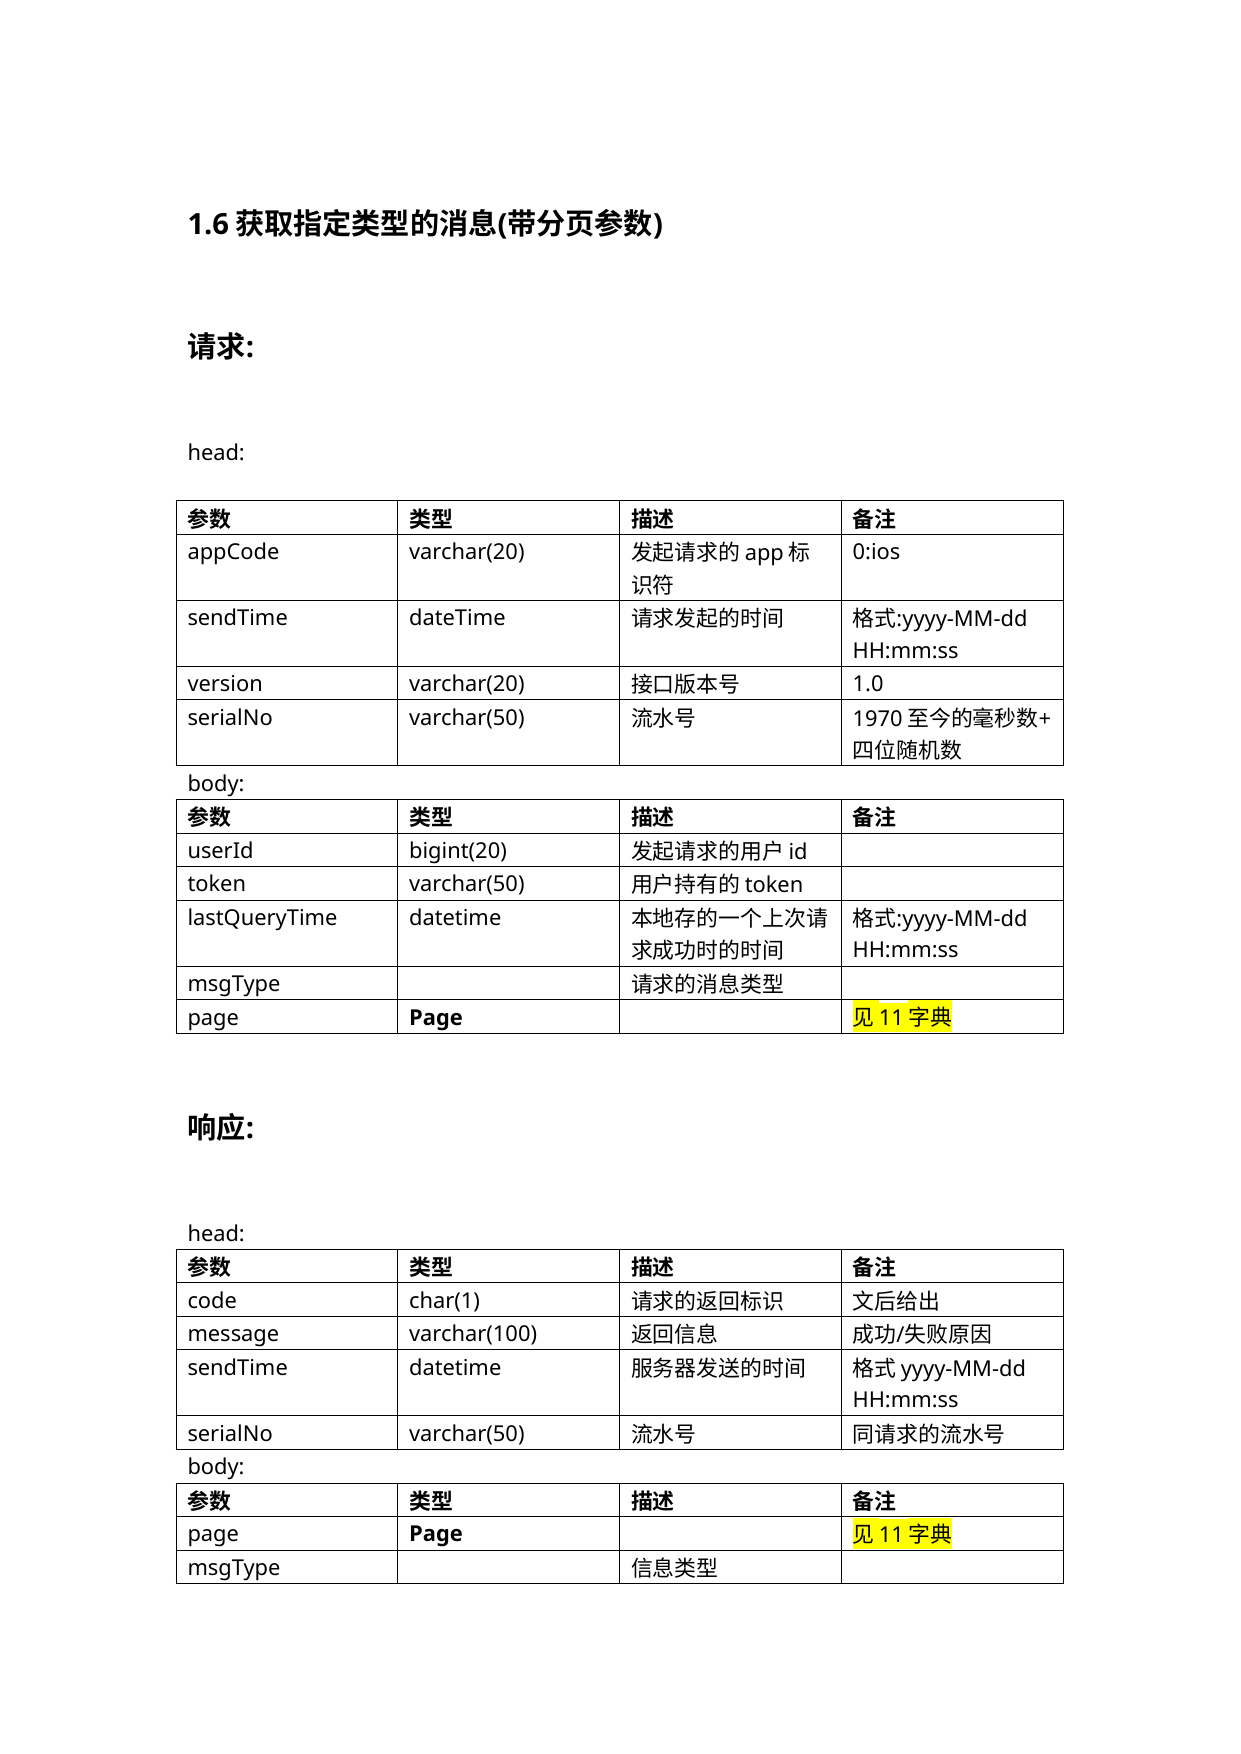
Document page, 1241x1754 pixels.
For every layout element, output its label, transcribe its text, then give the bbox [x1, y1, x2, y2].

table_cell 0:ios [842, 535, 1063, 600]
table_cell 请求发起的时间 [620, 601, 841, 666]
table_header 参数 [177, 800, 397, 832]
table_cell varchar(100) [398, 1317, 619, 1349]
table_cell 流水号 [620, 1416, 841, 1449]
table_header 备注 [842, 800, 1063, 832]
table_cell appCode [177, 535, 397, 600]
table_cell page [177, 1000, 397, 1033]
table_header 类型 [398, 800, 619, 832]
table_cell varchar(20) [398, 535, 619, 600]
table_cell 接口版本号 [620, 667, 841, 699]
table_header 描述 [620, 800, 841, 832]
text body: [187, 1450, 1053, 1482]
table_cell token [177, 867, 397, 899]
table_cell 信息类型 [620, 1551, 841, 1583]
table_header 类型 [398, 1484, 619, 1516]
table_cell 请求的消息类型 [620, 967, 841, 999]
table_cell msgType [177, 967, 397, 999]
table_cell Page [398, 1517, 619, 1549]
table_cell varchar(50) [398, 700, 619, 765]
table_cell 成功/失败原因 [842, 1317, 1063, 1349]
table_header 类型 [398, 1250, 619, 1282]
table_cell 服务器发送的时间 [620, 1350, 841, 1415]
table_cell sendTime [177, 1350, 397, 1415]
table_cell varchar(20) [398, 667, 619, 699]
table_cell serialNo [177, 700, 397, 765]
table_cell Page [398, 1000, 619, 1033]
table_header 描述 [620, 1250, 841, 1282]
table_cell [620, 1000, 841, 1033]
table_cell 发起请求的app标识符 [620, 535, 841, 600]
table_cell code [177, 1283, 397, 1316]
table_cell lastQueryTime [177, 901, 397, 966]
table_cell [842, 1551, 1063, 1583]
text head: [187, 435, 1053, 468]
table_cell 见11字典 [842, 1517, 1063, 1549]
table_cell 返回信息 [620, 1317, 841, 1349]
table_header 备注 [842, 1250, 1063, 1282]
table_cell [398, 967, 619, 999]
table_cell 本地存的一个上次请求成功时的时间 [620, 901, 841, 966]
subtitle 请求: [187, 312, 1053, 377]
table_cell 格式yyyy-MM-dd HH:mm:ss [842, 1350, 1063, 1415]
subtitle 响应: [187, 1093, 1053, 1158]
table_cell varchar(50) [398, 867, 619, 899]
table_cell serialNo [177, 1416, 397, 1449]
table_cell [398, 1551, 619, 1583]
table_cell char(1) [398, 1283, 619, 1316]
table_cell datetime [398, 1350, 619, 1415]
table_cell 用户持有的token [620, 867, 841, 899]
table_header 参数 [177, 1250, 397, 1282]
table_header 描述 [620, 501, 841, 534]
table_cell 同请求的流水号 [842, 1416, 1063, 1449]
table_cell 格式:yyyy-MM-dd HH:mm:ss [842, 601, 1063, 666]
table_cell datetime [398, 901, 619, 966]
table_header 类型 [398, 501, 619, 534]
table_header 描述 [620, 1484, 841, 1516]
table_cell [620, 1517, 841, 1549]
table_cell page [177, 1517, 397, 1549]
table_cell 文后给出 [842, 1283, 1063, 1316]
table_cell 格式:yyyy-MM-dd HH:mm:ss [842, 901, 1063, 966]
table_cell version [177, 667, 397, 699]
table_cell [842, 967, 1063, 999]
table_cell 1970至今的毫秒数+四位随机数 [842, 700, 1063, 765]
table_cell varchar(50) [398, 1416, 619, 1449]
table_cell 1.0 [842, 667, 1063, 699]
table_cell 发起请求的用户id [620, 834, 841, 866]
table_header 备注 [842, 501, 1063, 534]
table_cell sendTime [177, 601, 397, 666]
table_cell 见11字典 [842, 1000, 1063, 1033]
table_cell msgType [177, 1551, 397, 1583]
table_cell message [177, 1317, 397, 1349]
subtitle 1.6获取指定类型的消息(带分页参数) [187, 189, 1053, 254]
table_header 参数 [177, 1484, 397, 1516]
text head: [187, 1216, 1053, 1249]
text body: [187, 766, 1053, 799]
table_cell [842, 867, 1063, 899]
table_cell userId [177, 834, 397, 866]
table_cell dateTime [398, 601, 619, 666]
table_cell 流水号 [620, 700, 841, 765]
table_header 参数 [177, 501, 397, 534]
table_cell [842, 834, 1063, 866]
table_header 备注 [842, 1484, 1063, 1516]
table_cell bigint(20) [398, 834, 619, 866]
table_cell 请求的返回标识 [620, 1283, 841, 1316]
